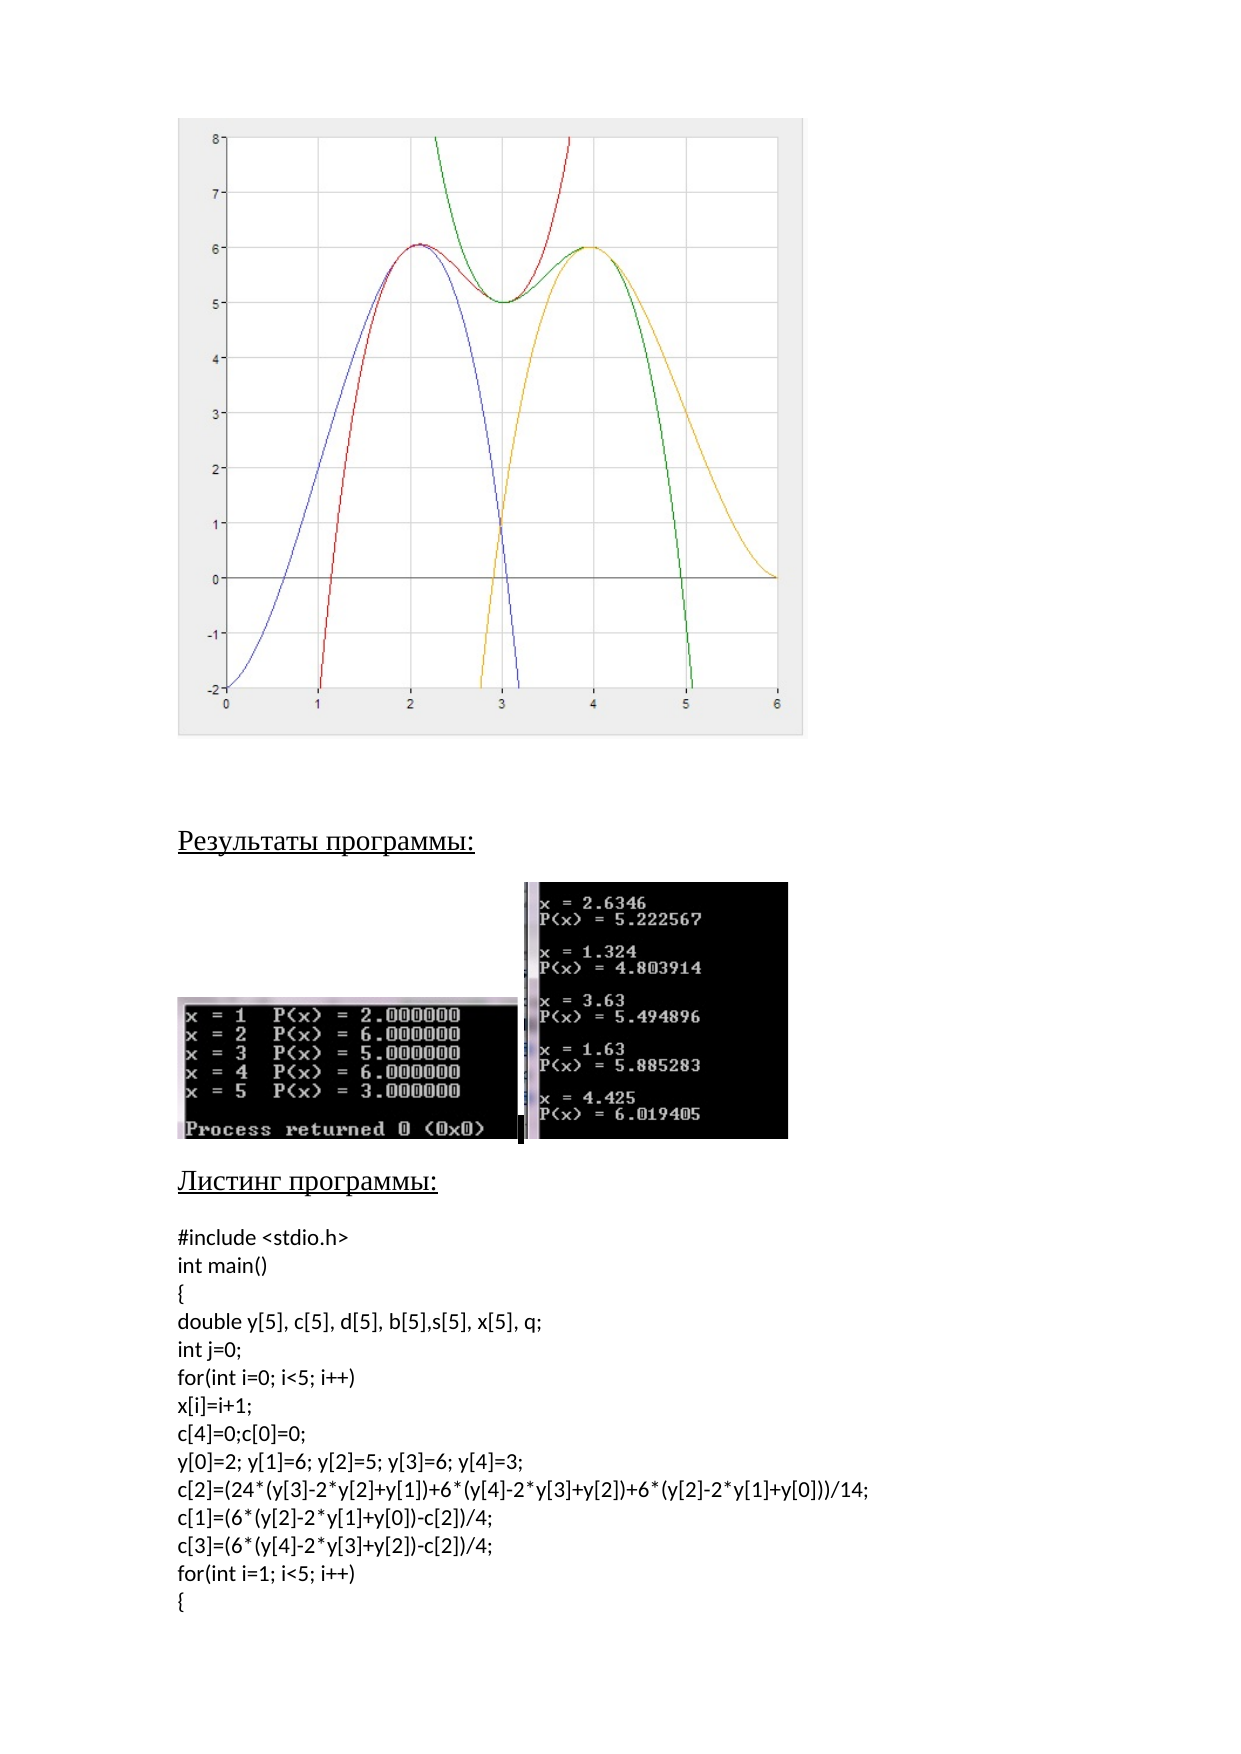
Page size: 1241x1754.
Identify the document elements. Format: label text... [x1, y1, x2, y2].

text Результаты программы: [177, 823, 1152, 856]
text c[3]=(6*(y[4]-2*y[3]+y[2])-c[2])/4; [177, 1531, 1152, 1559]
text c[1]=(6*(y[2]-2*y[1]+y[0])-c[2])/4; [177, 1503, 1152, 1531]
text { [177, 1279, 1152, 1307]
picture [177, 118, 808, 739]
picture [177, 997, 518, 1139]
text { [177, 1587, 1152, 1615]
text x[i]=i+1; [177, 1391, 1152, 1419]
text int main() [177, 1251, 1152, 1279]
picture [524, 882, 789, 1139]
text double y[5], c[5], d[5], b[5],s[5], x[5], q; [177, 1307, 1152, 1335]
text y[0]=2; y[1]=6; y[2]=5; y[3]=6; y[4]=3; [177, 1447, 1152, 1475]
text Листинг программы: [177, 1163, 1152, 1197]
text for(int i=0; i<5; i++) [177, 1363, 1152, 1391]
text for(int i=1; i<5; i++) [177, 1559, 1152, 1587]
text int j=0; [177, 1335, 1152, 1363]
text c[2]=(24*(y[3]-2*y[2]+y[1])+6*(y[4]-2*y[3]+y[2])+6*(y[2]-2*y[1]+y[0]))/14; [177, 1475, 1152, 1503]
text c[4]=0;c[0]=0; [177, 1419, 1152, 1447]
text #include <stdio.h> [177, 1223, 1152, 1251]
